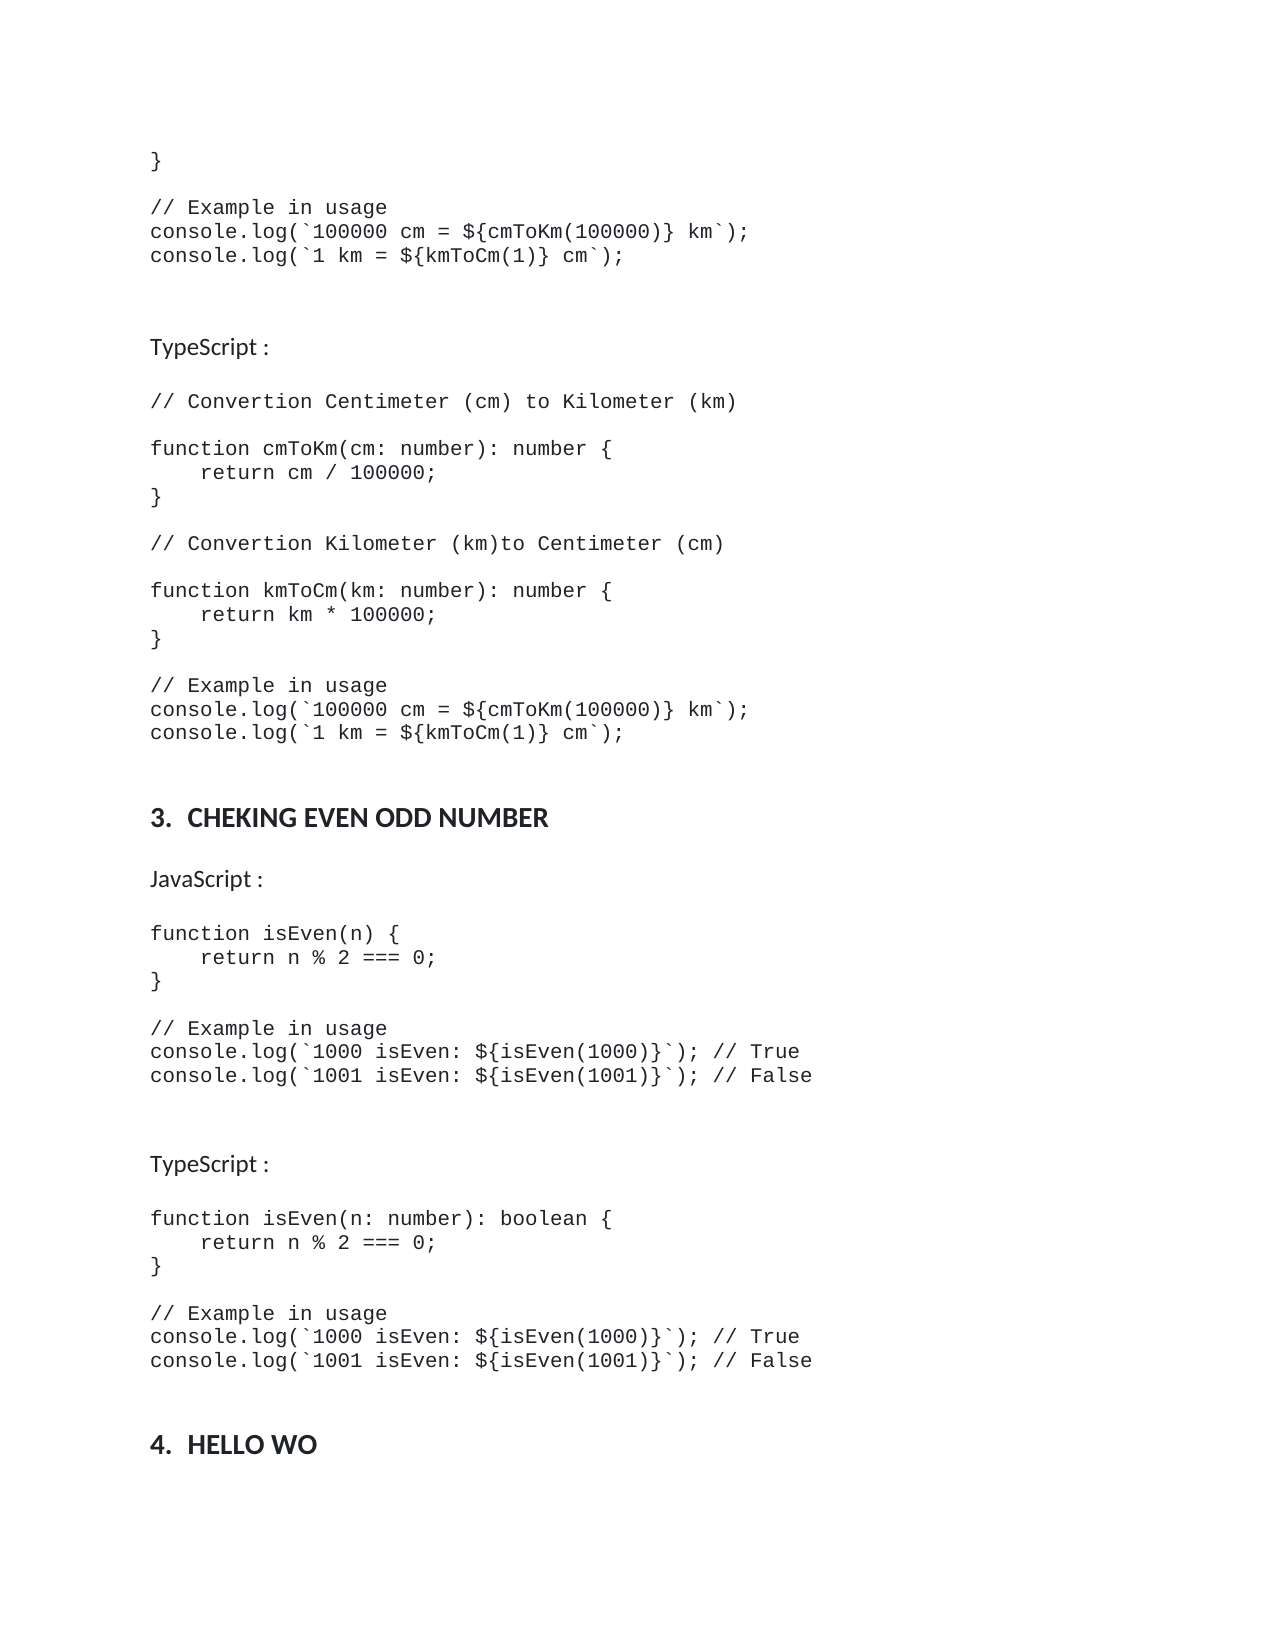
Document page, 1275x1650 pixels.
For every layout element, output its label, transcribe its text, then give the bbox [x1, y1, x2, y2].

text // Example in usage [150, 1018, 1125, 1041]
text console.log(`100000 cm = ${cmToKm(100000)} km`); [150, 221, 1125, 244]
text // Example in usage [150, 675, 1125, 698]
text TypeScript : [150, 331, 1125, 362]
text console.log(`1000 isEven: ${isEven(1000)}`); // True [150, 1326, 1125, 1350]
text return n % 2 === 0; [150, 1232, 1125, 1255]
text function kmToCm(km: number): number { [150, 580, 1125, 604]
text return cm / 100000; [150, 462, 1125, 486]
text console.log(`1000 isEven: ${isEven(1000)}`); // True [150, 1041, 1125, 1065]
text return n % 2 === 0; [150, 947, 1125, 970]
text } [150, 1255, 1125, 1279]
text function isEven(n) { [150, 923, 1125, 947]
subtitle HELLO WO [150, 1426, 1125, 1462]
text return km * 100000; [150, 604, 1125, 628]
text JavaScript : [150, 863, 1125, 894]
text // Convertion Kilometer (km)to Centimeter (cm) [150, 533, 1125, 557]
text function cmToKm(cm: number): number { [150, 438, 1125, 462]
text console.log(`1001 isEven: ${isEven(1001)}`); // False [150, 1350, 1125, 1373]
text // Example in usage [150, 197, 1125, 221]
text console.log(`1001 isEven: ${isEven(1001)}`); // False [150, 1065, 1125, 1089]
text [150, 391, 1125, 415]
text console.log(`100000 cm = ${cmToKm(100000)} km`); [150, 698, 1125, 722]
text } [150, 150, 1125, 174]
text console.log(`1 km = ${kmToCm(1)} cm`); [150, 244, 1125, 268]
text TypeScript : [150, 1148, 1125, 1179]
subtitle CHEKING EVEN ODD NUMBER [150, 799, 1125, 834]
text console.log(`1 km = ${kmToCm(1)} cm`); [150, 722, 1125, 746]
text // Example in usage [150, 1303, 1125, 1326]
text } [150, 486, 1125, 509]
text function isEven(n: number): boolean { [150, 1208, 1125, 1232]
text } [150, 970, 1125, 994]
text } [150, 628, 1125, 651]
